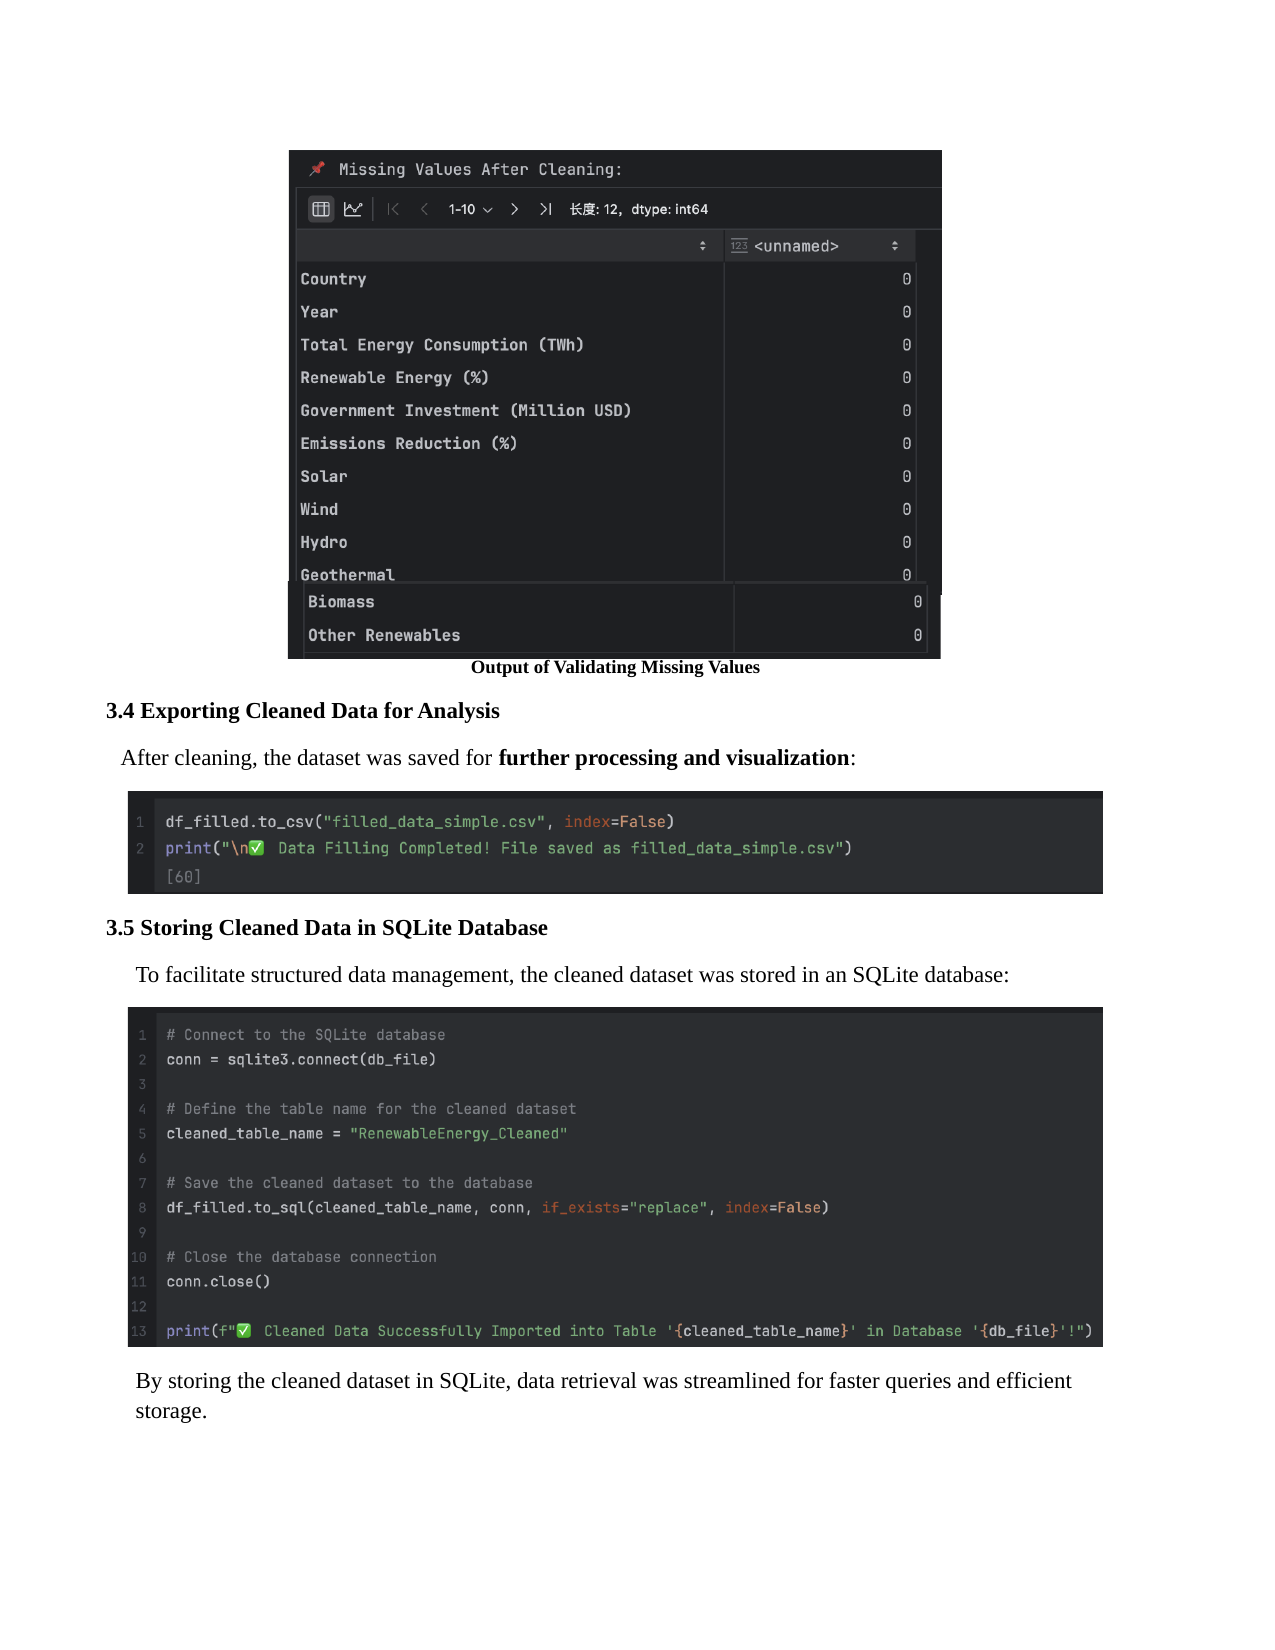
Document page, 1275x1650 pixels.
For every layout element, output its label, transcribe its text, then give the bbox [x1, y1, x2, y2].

text 3.5 Storing Cleaned Data in SQLite Database [106, 914, 1125, 940]
picture [127, 791, 1103, 894]
text By storing the cleaned dataset in SQLite, data retrieval was streamlined for faster queries and efficient storage. [135, 1367, 1125, 1423]
text Output of Validating Missing Values [106, 656, 1125, 678]
text To facilitate structured data management, the cleaned dataset was stored in an SQLite database: [135, 961, 1125, 987]
picture [287, 150, 942, 659]
text 3.4 Exporting Cleaned Data for Analysis [106, 698, 1125, 724]
picture [127, 1007, 1103, 1347]
text After cleaning, the dataset was saved for further processing and visualization: [120, 744, 1125, 771]
